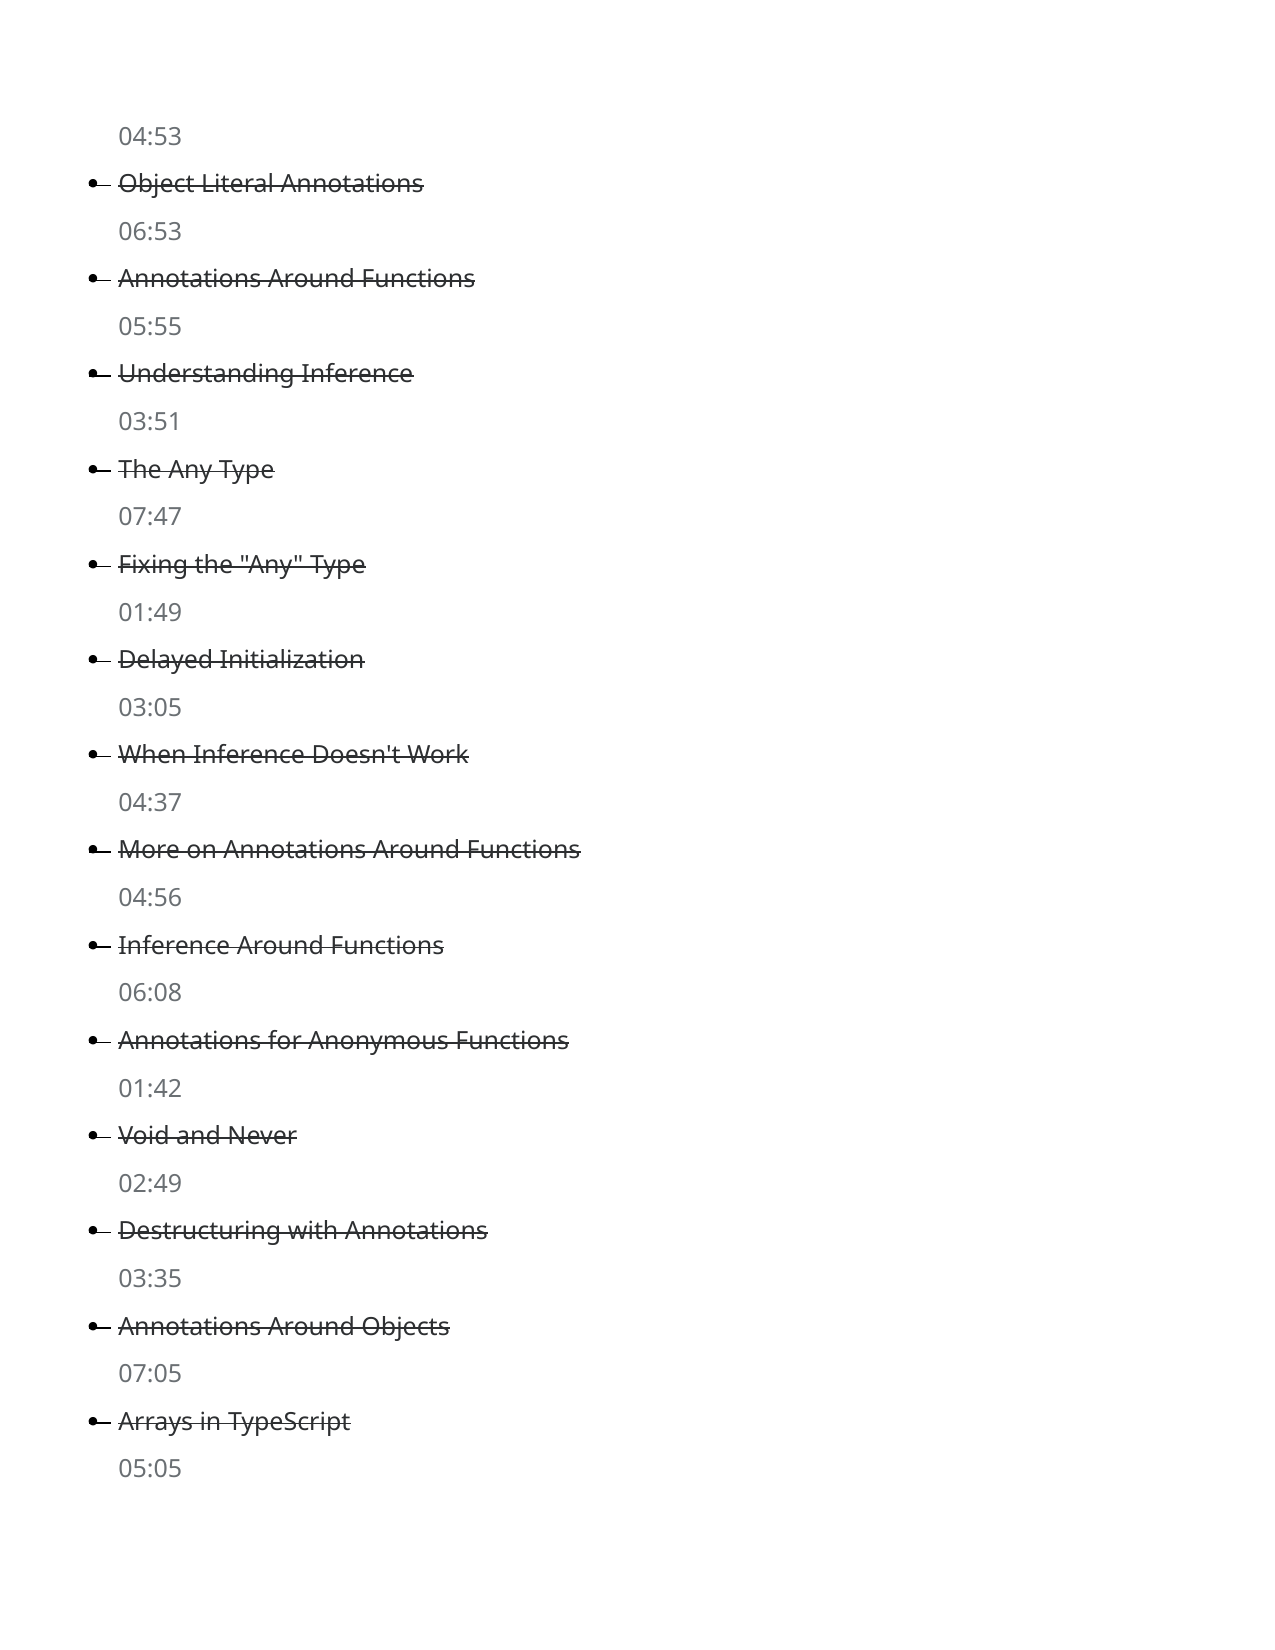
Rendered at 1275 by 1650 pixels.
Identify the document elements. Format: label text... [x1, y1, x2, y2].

list 05:55 [118, 308, 1157, 343]
list Inference Around Functions [89, 927, 1157, 961]
list 03:35 [118, 1261, 1157, 1295]
list 04:37 [118, 784, 1157, 819]
list Delayed Initialization [89, 642, 1157, 676]
list 03:51 [118, 404, 1157, 438]
list 02:49 [118, 1165, 1157, 1199]
list Annotations Around Objects [89, 1308, 1157, 1342]
list Fixing the "Any" Type [89, 547, 1157, 581]
list Void and Never [89, 1118, 1157, 1152]
list 06:53 [118, 213, 1157, 247]
list 03:05 [118, 689, 1157, 723]
list Annotations Around Functions [89, 261, 1157, 295]
list Annotations for Anonymous Functions [89, 1023, 1157, 1057]
list 07:05 [118, 1356, 1157, 1390]
list 04:56 [118, 880, 1157, 914]
list 06:08 [118, 975, 1157, 1009]
list 07:47 [118, 499, 1157, 533]
list When Inference Doesn't Work [89, 737, 1157, 771]
list 01:49 [118, 594, 1157, 628]
list Arrays in TypeScript [89, 1403, 1157, 1437]
list 04:53 [118, 118, 1157, 152]
list Destructuring with Annotations [89, 1213, 1157, 1247]
list Understanding Inference [89, 356, 1157, 390]
list More on Annotations Around Functions [89, 832, 1157, 866]
list Object Literal Annotations [89, 166, 1157, 200]
list 01:42 [118, 1070, 1157, 1104]
list 05:05 [118, 1451, 1157, 1485]
list The Any Type [89, 451, 1157, 485]
